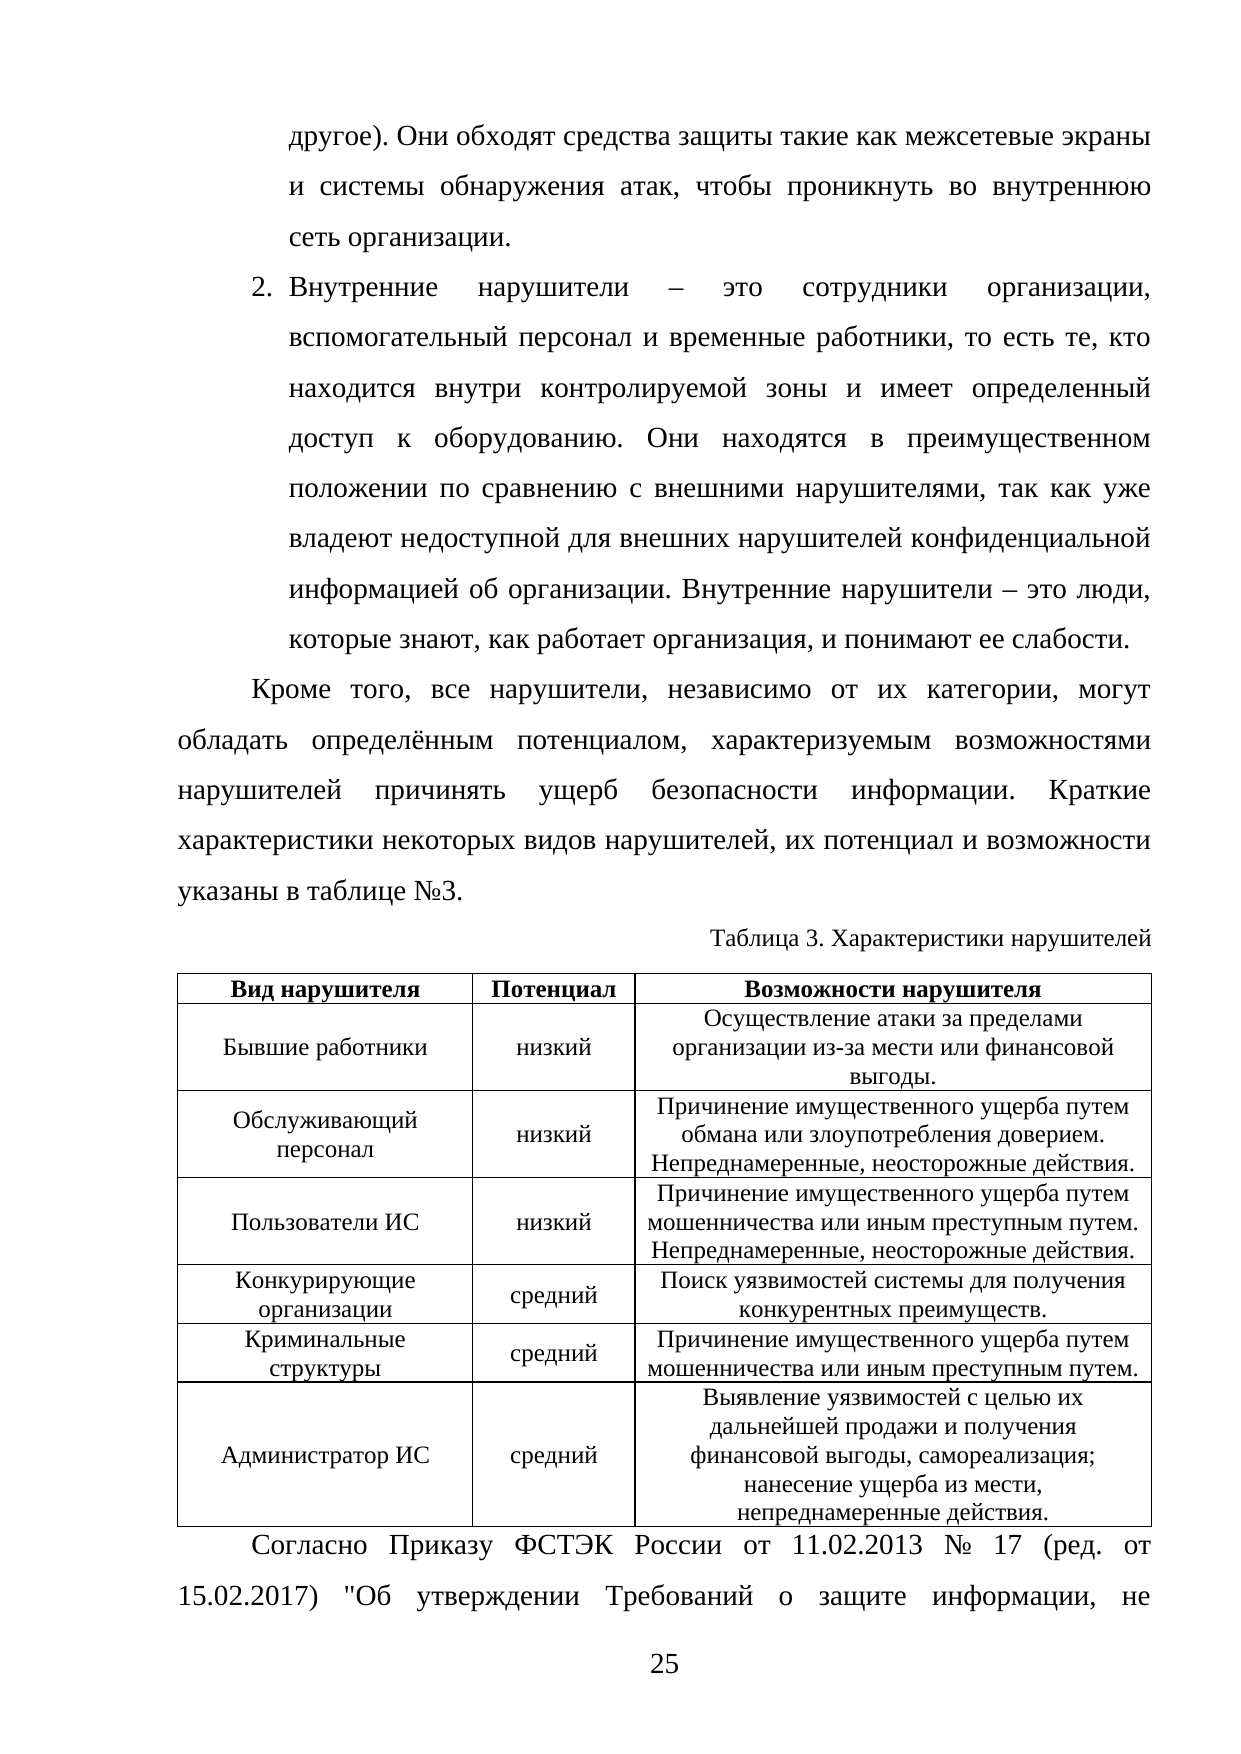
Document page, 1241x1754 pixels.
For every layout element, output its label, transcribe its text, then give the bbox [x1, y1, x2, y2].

table_cell Причинение имущественного ущерба путем обмана или злоупотребления доверием. Непреднамеренные, неосторожные действия. [636, 1091, 1151, 1177]
table_cell Конкурирующие организации [178, 1265, 472, 1323]
table_cell Криминальные структуры [178, 1324, 472, 1381]
table_cell Администратор ИС [178, 1383, 472, 1526]
table_cell средний [473, 1265, 634, 1323]
table_cell средний [473, 1383, 634, 1526]
table_cell Осуществление атаки за пределами организации из-за мести или финансовой выгоды. [636, 1004, 1151, 1090]
table_cell Бывшие работники [178, 1004, 472, 1090]
table_cell низкий [473, 1178, 634, 1264]
list Внутренние нарушители – это сотрудники организации, вспомогательный персонал и временные работники, то есть те, кто находится внутри контролируемой зоны и имеет определенный доступ к оборудованию. Они находятся в преимущественном положении по сравнению с внешними нарушителями, так как уже владеют недоступной для внешних нарушителей конфиденциальной информацией об организации. Внутренние нарушители – это люди, которые знают, как работает организация, и понимают ее слабости. [251, 269, 1152, 655]
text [177, 1527, 1152, 1611]
table_header Потенциал [473, 974, 634, 1002]
table_cell средний [473, 1324, 634, 1381]
table_cell Причинение имущественного ущерба путем мошенничества или иным преступным путем. Непреднамеренные, неосторожные действия. [636, 1178, 1151, 1264]
text Таблица 3. Характеристики нарушителей [177, 923, 1152, 952]
table_cell Причинение имущественного ущерба путем мошенничества или иным преступным путем. [636, 1324, 1151, 1381]
table_header Вид нарушителя [178, 974, 472, 1002]
table_cell Обслуживающий персонал [178, 1091, 472, 1177]
table_cell низкий [473, 1004, 634, 1090]
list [251, 118, 1152, 252]
table_cell Поиск уязвимостей системы для получения конкурентных преимуществ. [636, 1265, 1151, 1323]
text Кроме того, все нарушители, независимо от их категории, могут обладать определённым потенциалом, характеризуемым возможностями нарушителей причинять ущерб безопасности информации. Краткие характеристики некоторых видов нарушителей, их потенциал и возможности указаны в таблице №3. [177, 672, 1152, 906]
table_header Возможности нарушителя [636, 974, 1151, 1002]
table_cell Пользователи ИС [178, 1178, 472, 1264]
table_cell Выявление уязвимостей с целью их дальнейшей продажи и получения финансовой выгоды, самореализация; нанесение ущерба из мести, непреднамеренные действия. [636, 1383, 1151, 1526]
table_cell низкий [473, 1091, 634, 1177]
